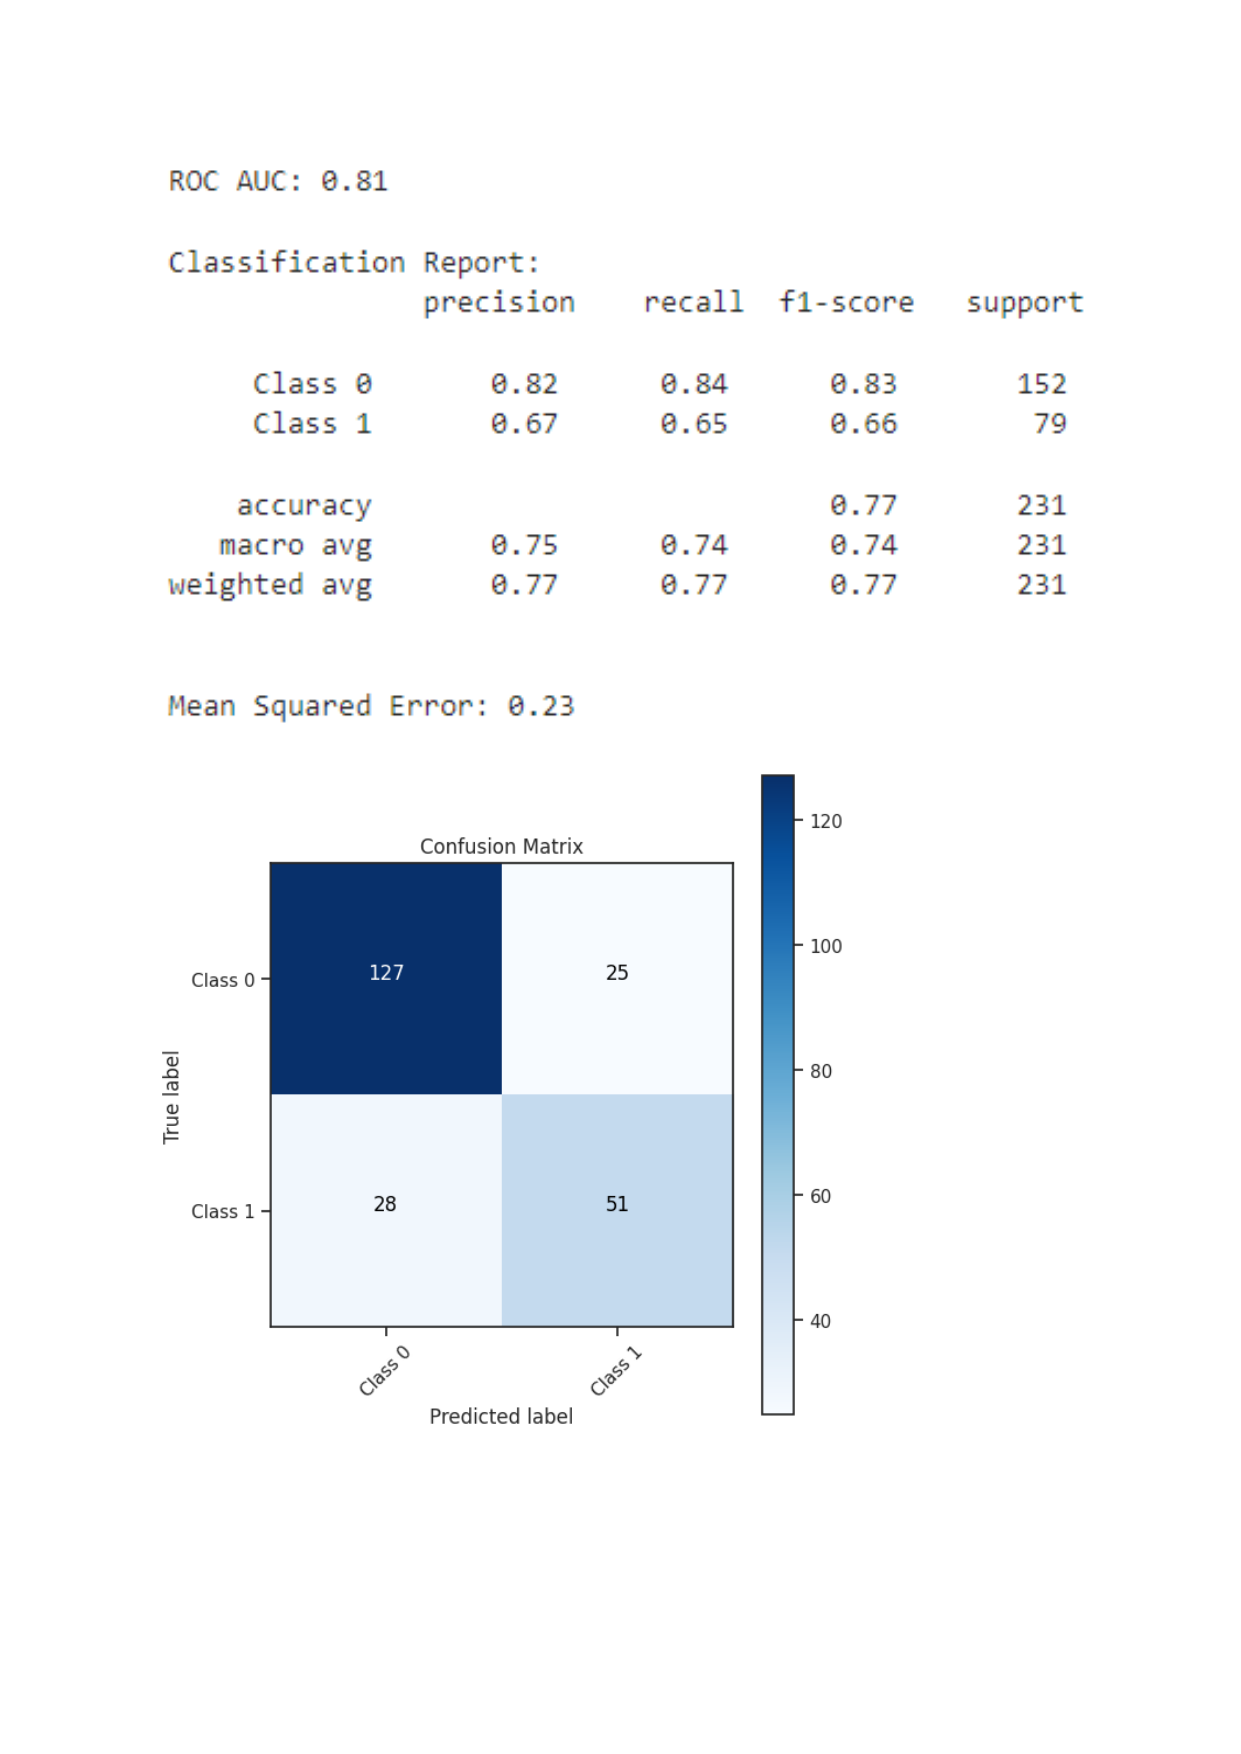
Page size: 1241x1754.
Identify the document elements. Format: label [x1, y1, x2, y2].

picture [147, 765, 858, 1425]
picture [147, 147, 1110, 747]
